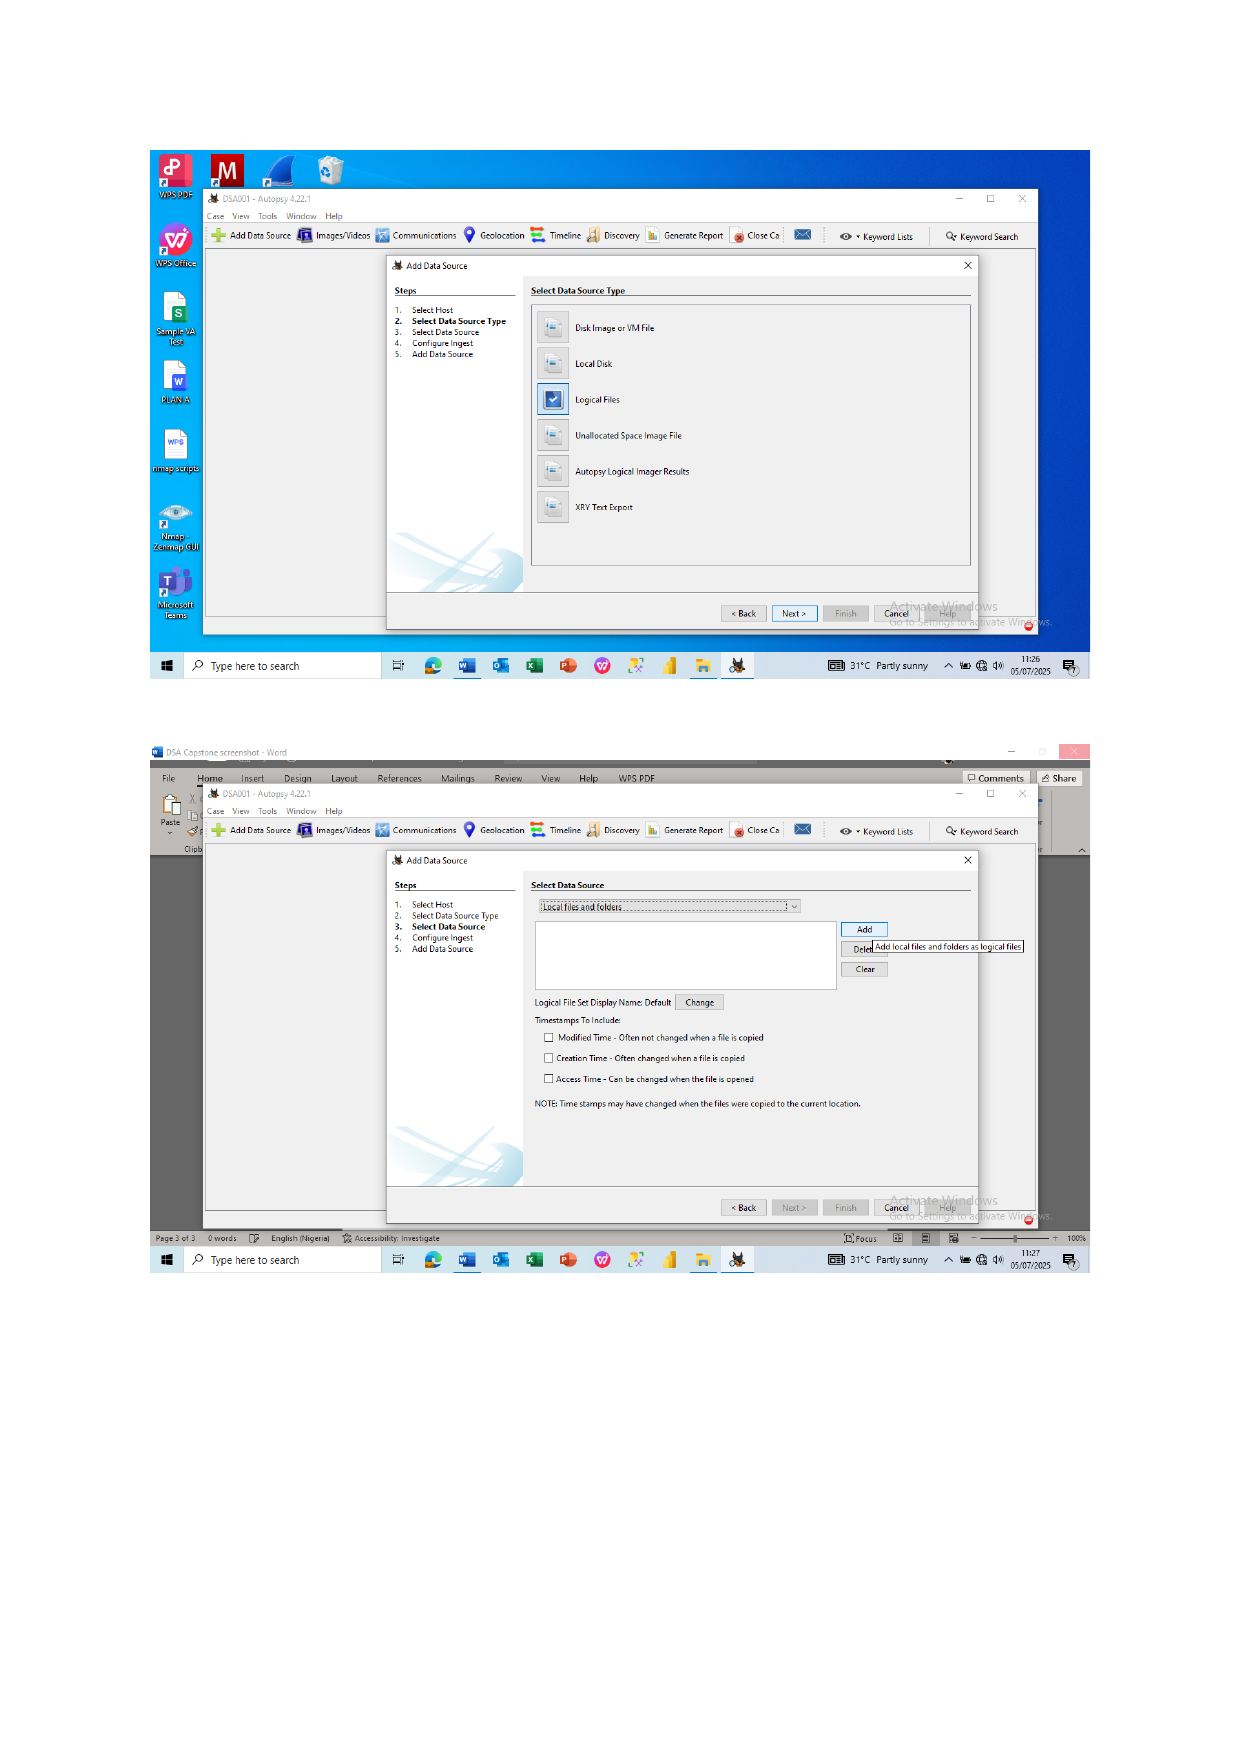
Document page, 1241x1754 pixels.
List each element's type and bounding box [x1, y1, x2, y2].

picture [179, 261, 189, 265]
picture [150, 744, 1091, 1273]
picture [319, 157, 343, 184]
picture [161, 192, 173, 196]
picture [164, 292, 187, 322]
picture [150, 150, 1091, 679]
picture [263, 156, 294, 186]
picture [163, 331, 182, 336]
picture [157, 261, 169, 265]
picture [160, 521, 167, 528]
picture [159, 603, 169, 607]
picture [212, 155, 243, 186]
picture [160, 155, 192, 186]
picture [160, 567, 191, 596]
picture [164, 361, 187, 390]
picture [165, 430, 187, 458]
picture [166, 546, 183, 551]
picture [160, 506, 192, 520]
picture [160, 223, 192, 255]
